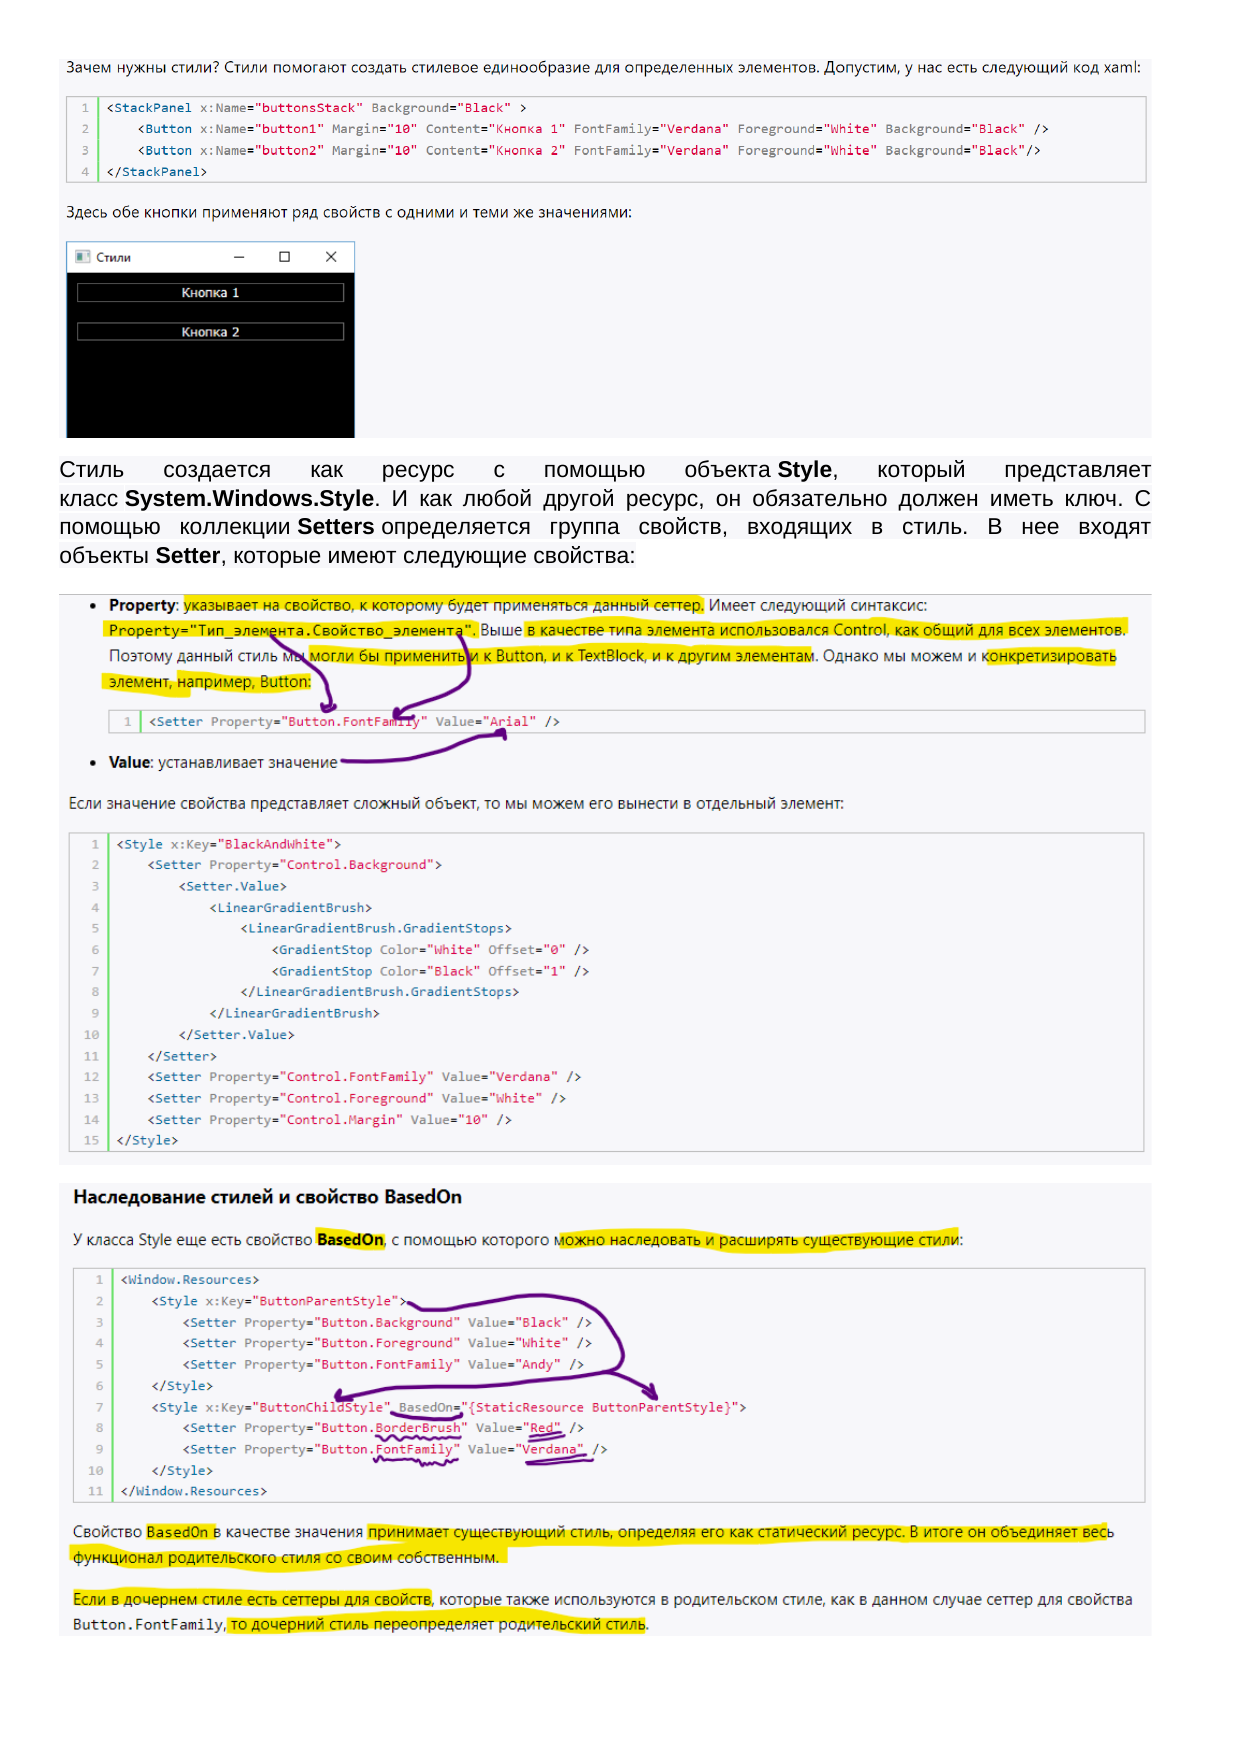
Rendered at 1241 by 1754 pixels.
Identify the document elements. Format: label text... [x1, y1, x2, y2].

picture [59, 586, 1152, 1165]
picture [59, 1183, 1152, 1636]
picture [59, 59, 1152, 438]
text Стиль создается как ресурс с помощью объекта Style, который представляет класс System.Windows.Style. И как любой другой ресурс, он обязательно должен иметь ключ. С помощью коллекции Setters определяется группа свойств, входящих в стиль. В нее входят объекты Setter, которые имеют следующие свойства: [59, 539, 1152, 568]
